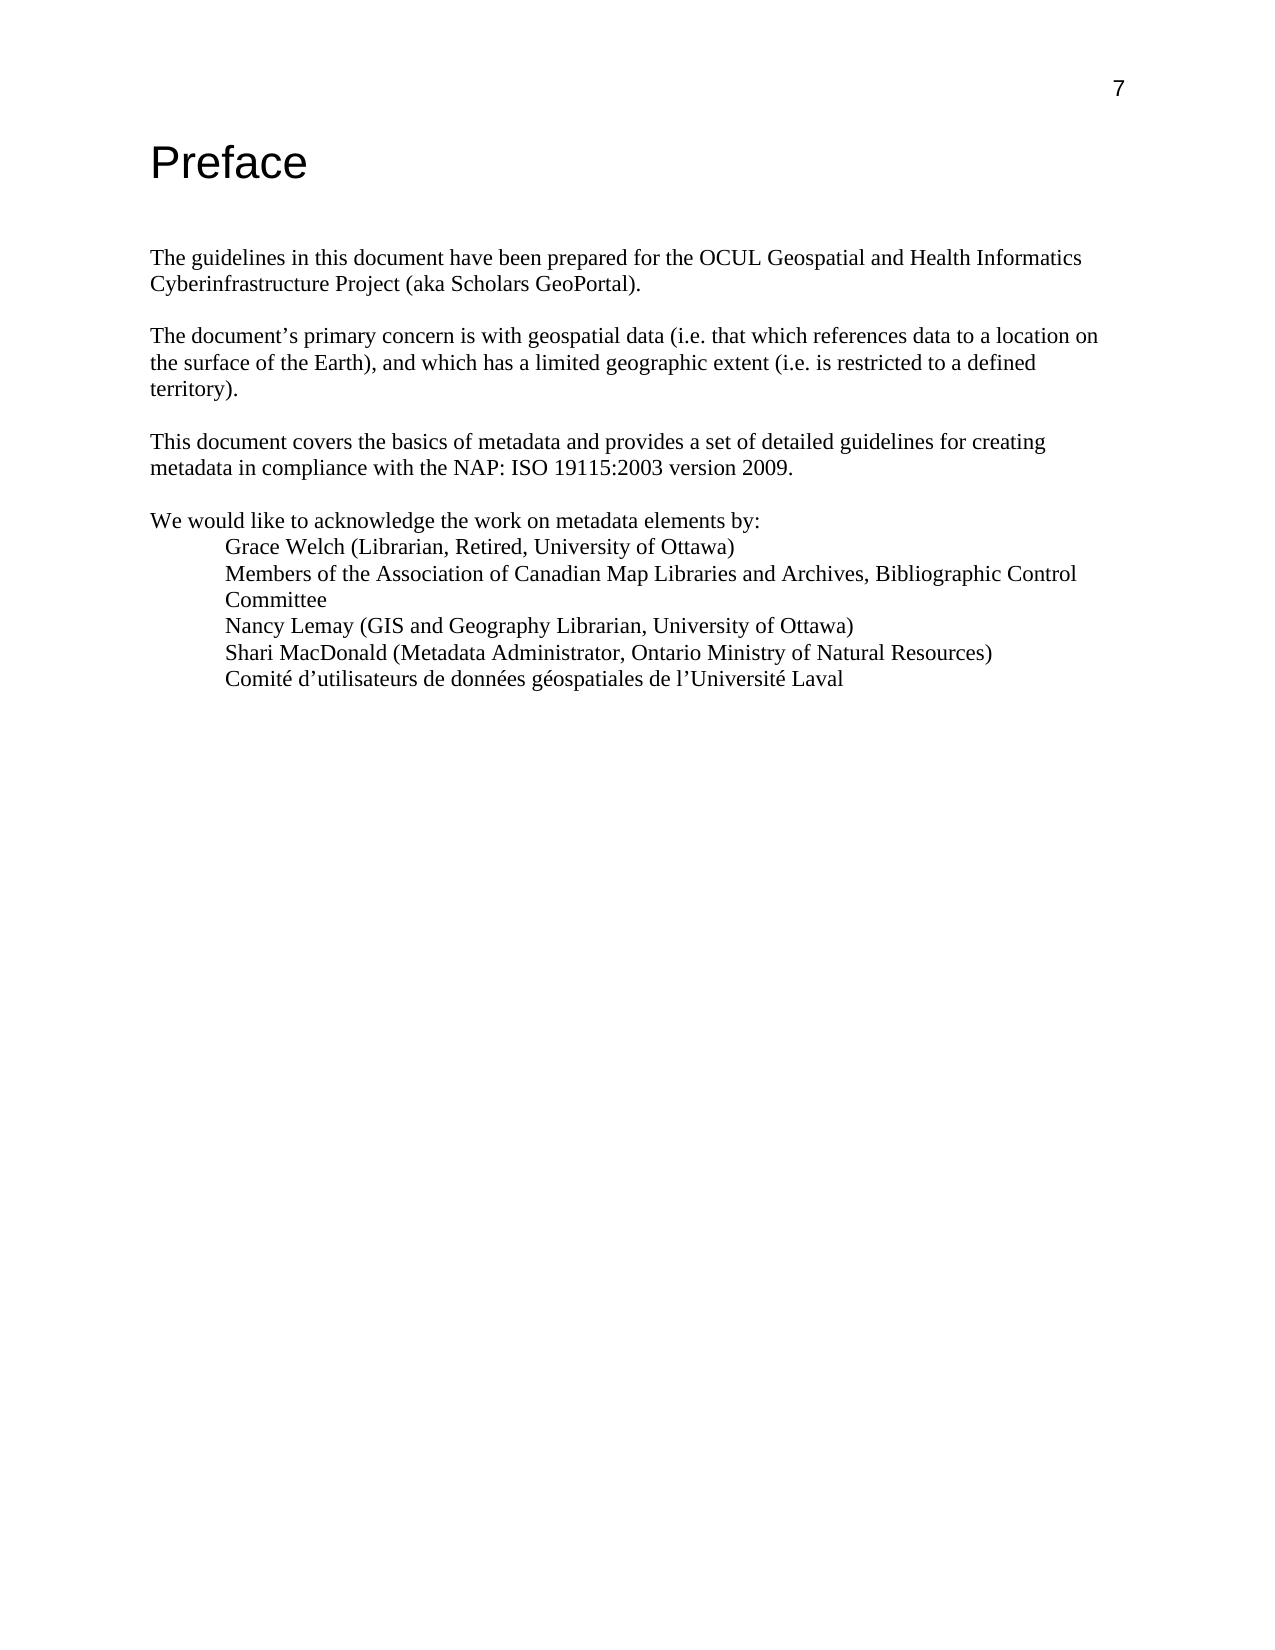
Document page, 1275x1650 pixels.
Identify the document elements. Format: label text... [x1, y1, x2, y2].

text This document covers the basics of metadata and provides a set of detailed guidelines for creating metadata in compliance with the NAP: ISO 19115:2003 version 2009. [150, 428, 1125, 481]
text Committee [150, 586, 1125, 612]
text Members of the Association of Canadian Map Libraries and Archives, Bibliographic Control [150, 560, 1125, 586]
text Grace Welch (Librarian, Retired, University of Ottawa) [150, 533, 1125, 560]
text The guidelines in this document have been prepared for the OCUL Geospatial and Health Informatics Cyberinfrastructure Project (aka Scholars GeoPortal). [150, 243, 1125, 296]
text The document’s primary concern is with geospatial data (i.e. that which references data to a location on the surface of the Earth), and which has a limited geographic extent (i.e. is restricted to a defined territory). [150, 296, 1125, 428]
subtitle Preface [150, 136, 1125, 188]
text Comité d’utilisateurs de données géospatiales de l’Université Laval [150, 665, 1125, 692]
text We would like to acknowledge the work on metadata elements by: [150, 507, 1125, 533]
text Nancy Lemay (GIS and Geography Librarian, University of Ottawa) [150, 612, 1125, 639]
text Shari MacDonald (Metadata Administrator, Ontario Ministry of Natural Resources) [150, 639, 1125, 665]
